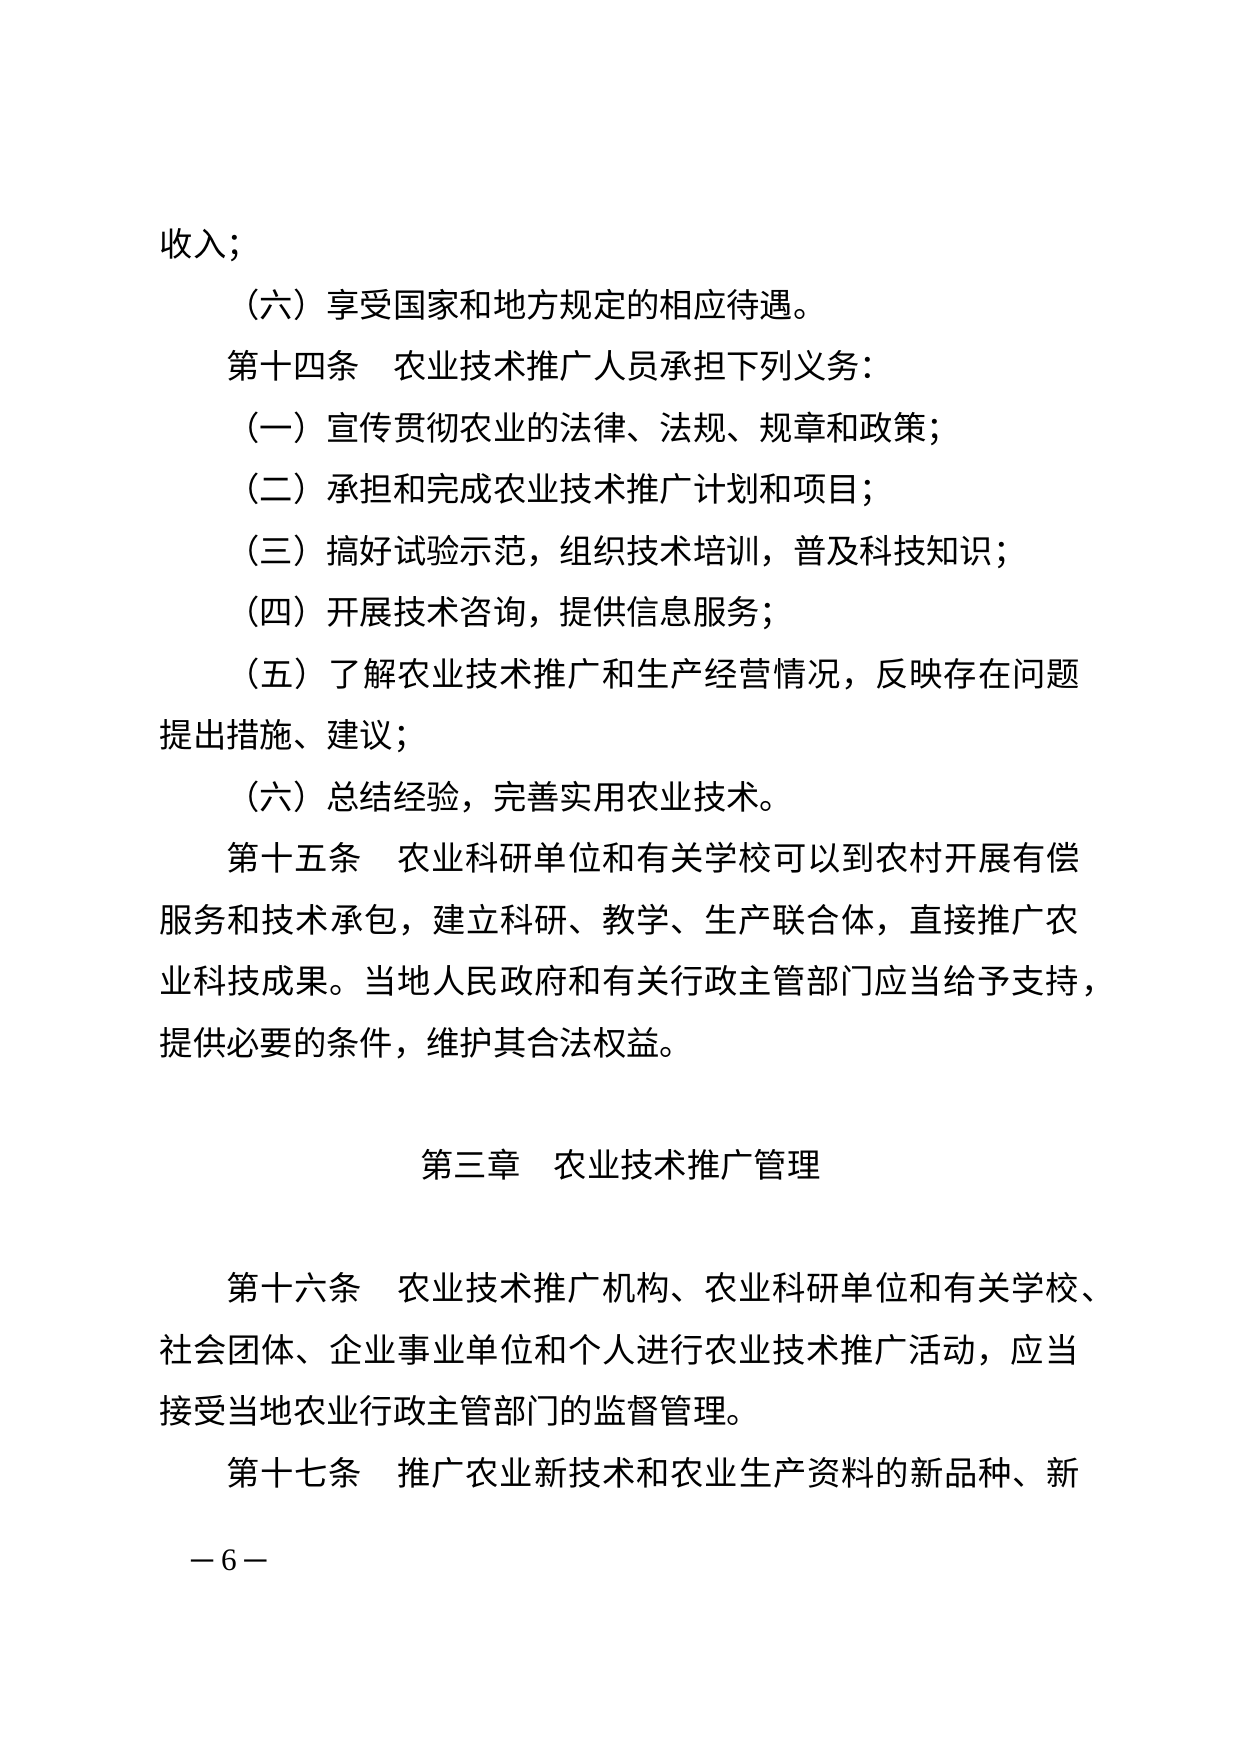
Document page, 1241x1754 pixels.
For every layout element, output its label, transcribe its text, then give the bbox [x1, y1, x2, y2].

text （六）总结经验，完善实用农业技术。 [159, 760, 1081, 821]
text （四）开展技术咨询，提供信息服务； [159, 576, 1081, 637]
text 第十四条 农业技术推广人员承担下列义务： [159, 330, 1081, 391]
text （二）承担和完成农业技术推广计划和项目； [159, 453, 1081, 514]
text 第十六条 农业技术推广机构、农业科研单位和有关学校、社会团体、企业事业单位和个人进行农业技术推广活动，应当接受当地农业行政主管部门的监督管理。 [159, 1252, 1081, 1436]
text （五）了解农业技术推广和生产经营情况，反映存在问题，提出措施、建议； [159, 637, 1081, 760]
text 第十五条 农业科研单位和有关学校可以到农村开展有偿服务和技术承包，建立科研、教学、生产联合体，直接推广农业科技成果。当地人民政府和有关行政主管部门应当给予支持，提供必要的条件，维护其合法权益。 [159, 821, 1081, 1067]
text （一）宣传贯彻农业的法律、法规、规章和政策； [159, 391, 1081, 453]
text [159, 207, 1081, 268]
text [159, 1436, 1081, 1497]
text （三）搞好试验示范，组织技术培训，普及科技知识； [159, 514, 1081, 576]
text 第三章 农业技术推广管理 [159, 1129, 1081, 1190]
text （六）享受国家和地方规定的相应待遇。 [159, 268, 1081, 330]
